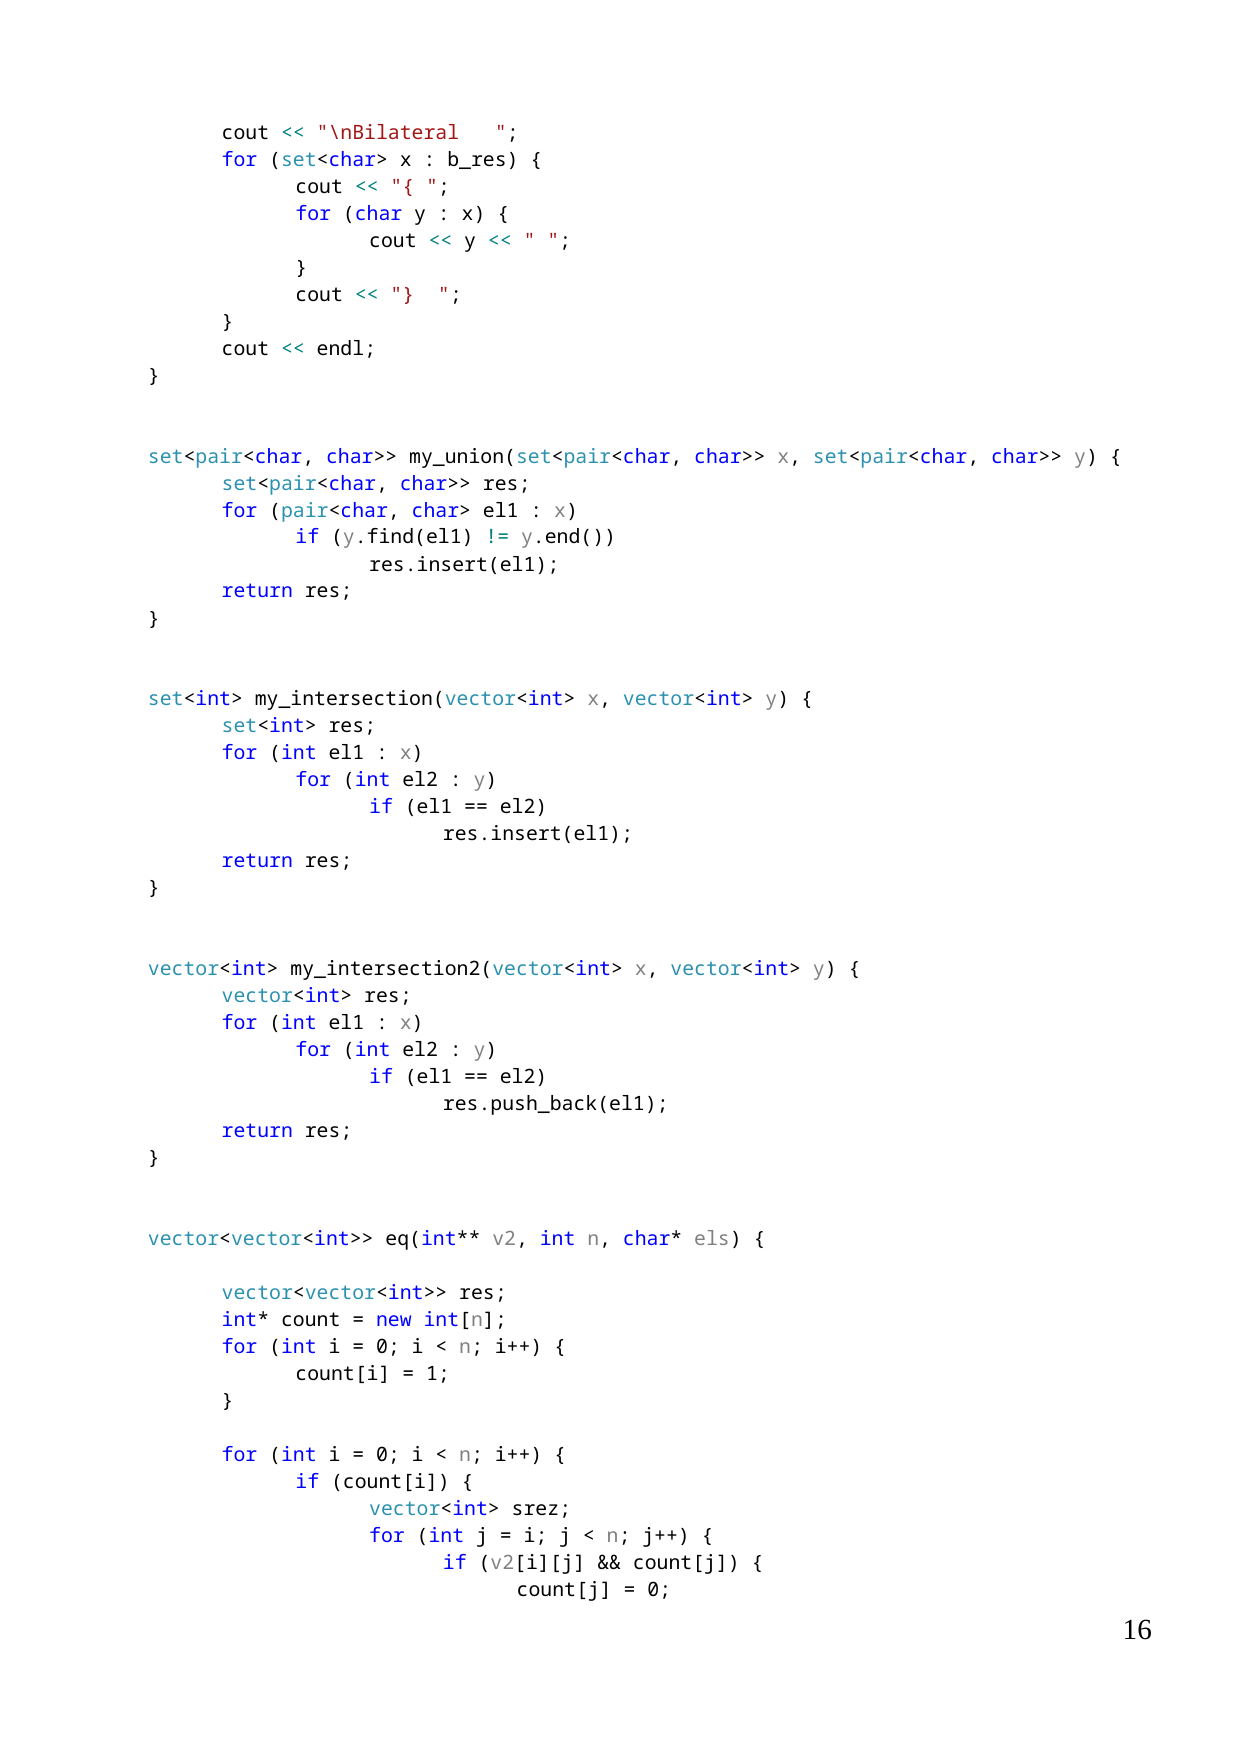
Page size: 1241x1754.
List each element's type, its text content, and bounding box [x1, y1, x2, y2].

text for (int el1 : x) [148, 739, 1152, 766]
text set<pair<char, char>> res; [148, 469, 1152, 496]
text vector<int> my_intersection2(vector<int> x, vector<int> y) { [148, 954, 1152, 981]
text vector<int> srez; [148, 1494, 1152, 1521]
text return res; [148, 847, 1152, 873]
text res.insert(el1); [148, 550, 1152, 577]
text for (int el1 : x) [148, 1008, 1152, 1035]
text for (int el2 : y) [148, 766, 1152, 793]
text } [148, 873, 1152, 901]
text vector<int> res; [148, 981, 1152, 1008]
text res.push_back(el1); [148, 1089, 1152, 1116]
text if (el1 == el2) [148, 793, 1152, 819]
text count[i] = 1; [148, 1359, 1152, 1386]
text cout << "\nBilateral "; [148, 118, 1152, 145]
text for (int i = 0; i < n; i++) { [148, 1332, 1152, 1359]
text count[j] = 0; [148, 1575, 1152, 1602]
text for (int el2 : y) [148, 1035, 1152, 1062]
text cout << endl; [148, 334, 1152, 361]
text vector<vector<int>> eq(int** v2, int n, char* els) { [148, 1224, 1152, 1251]
text } [148, 604, 1152, 631]
text return res; [148, 1116, 1152, 1143]
text res.insert(el1); [148, 819, 1152, 847]
text int* count = new int[n]; [148, 1305, 1152, 1332]
text for (char y : x) { [148, 199, 1152, 226]
text set<pair<char, char>> my_union(set<pair<char, char>> x, set<pair<char, char>> y) { [148, 442, 1152, 469]
text } [148, 1143, 1152, 1170]
text if (v2[i][j] && count[j]) { [148, 1548, 1152, 1575]
text } [148, 307, 1152, 334]
text if (y.find(el1) != y.end()) [148, 523, 1152, 550]
text cout << y << " "; [148, 226, 1152, 253]
text for (int i = 0; i < n; i++) { [148, 1440, 1152, 1467]
text set<int> res; [148, 712, 1152, 739]
text return res; [148, 577, 1152, 604]
text if (el1 == el2) [148, 1062, 1152, 1089]
text } [148, 361, 1152, 388]
text } [148, 1386, 1152, 1413]
text vector<vector<int>> res; [148, 1278, 1152, 1305]
text for (set<char> x : b_res) { [148, 145, 1152, 172]
text if (count[i]) { [148, 1467, 1152, 1494]
text } [148, 253, 1152, 280]
text set<int> my_intersection(vector<int> x, vector<int> y) { [148, 685, 1152, 712]
text cout << "{ "; [148, 172, 1152, 199]
text for (pair<char, char> el1 : x) [148, 496, 1152, 523]
text for (int j = i; j < n; j++) { [148, 1521, 1152, 1548]
text cout << "} "; [148, 280, 1152, 307]
